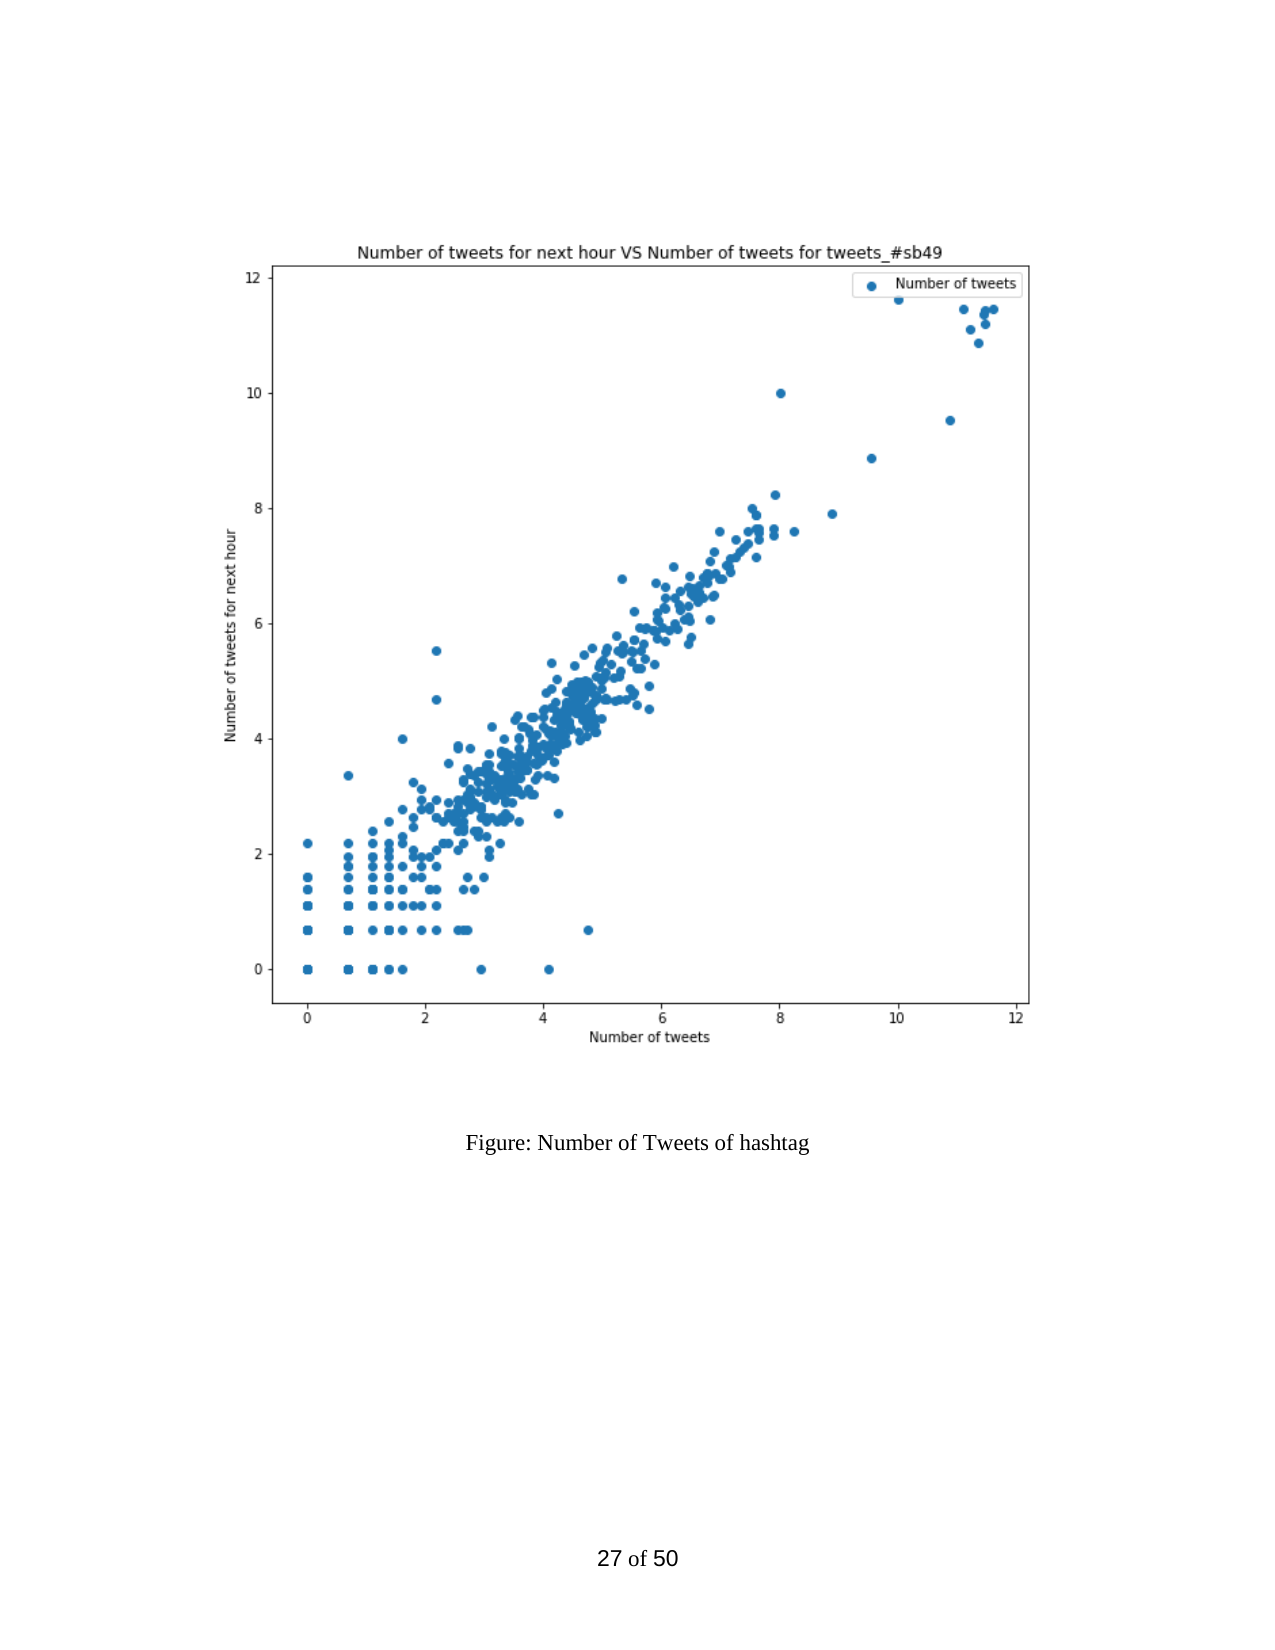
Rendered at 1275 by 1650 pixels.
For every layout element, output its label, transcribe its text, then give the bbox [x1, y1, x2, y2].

picture [150, 150, 1125, 1125]
text Figure: Number of Tweets of hashtag [150, 1129, 1125, 1155]
